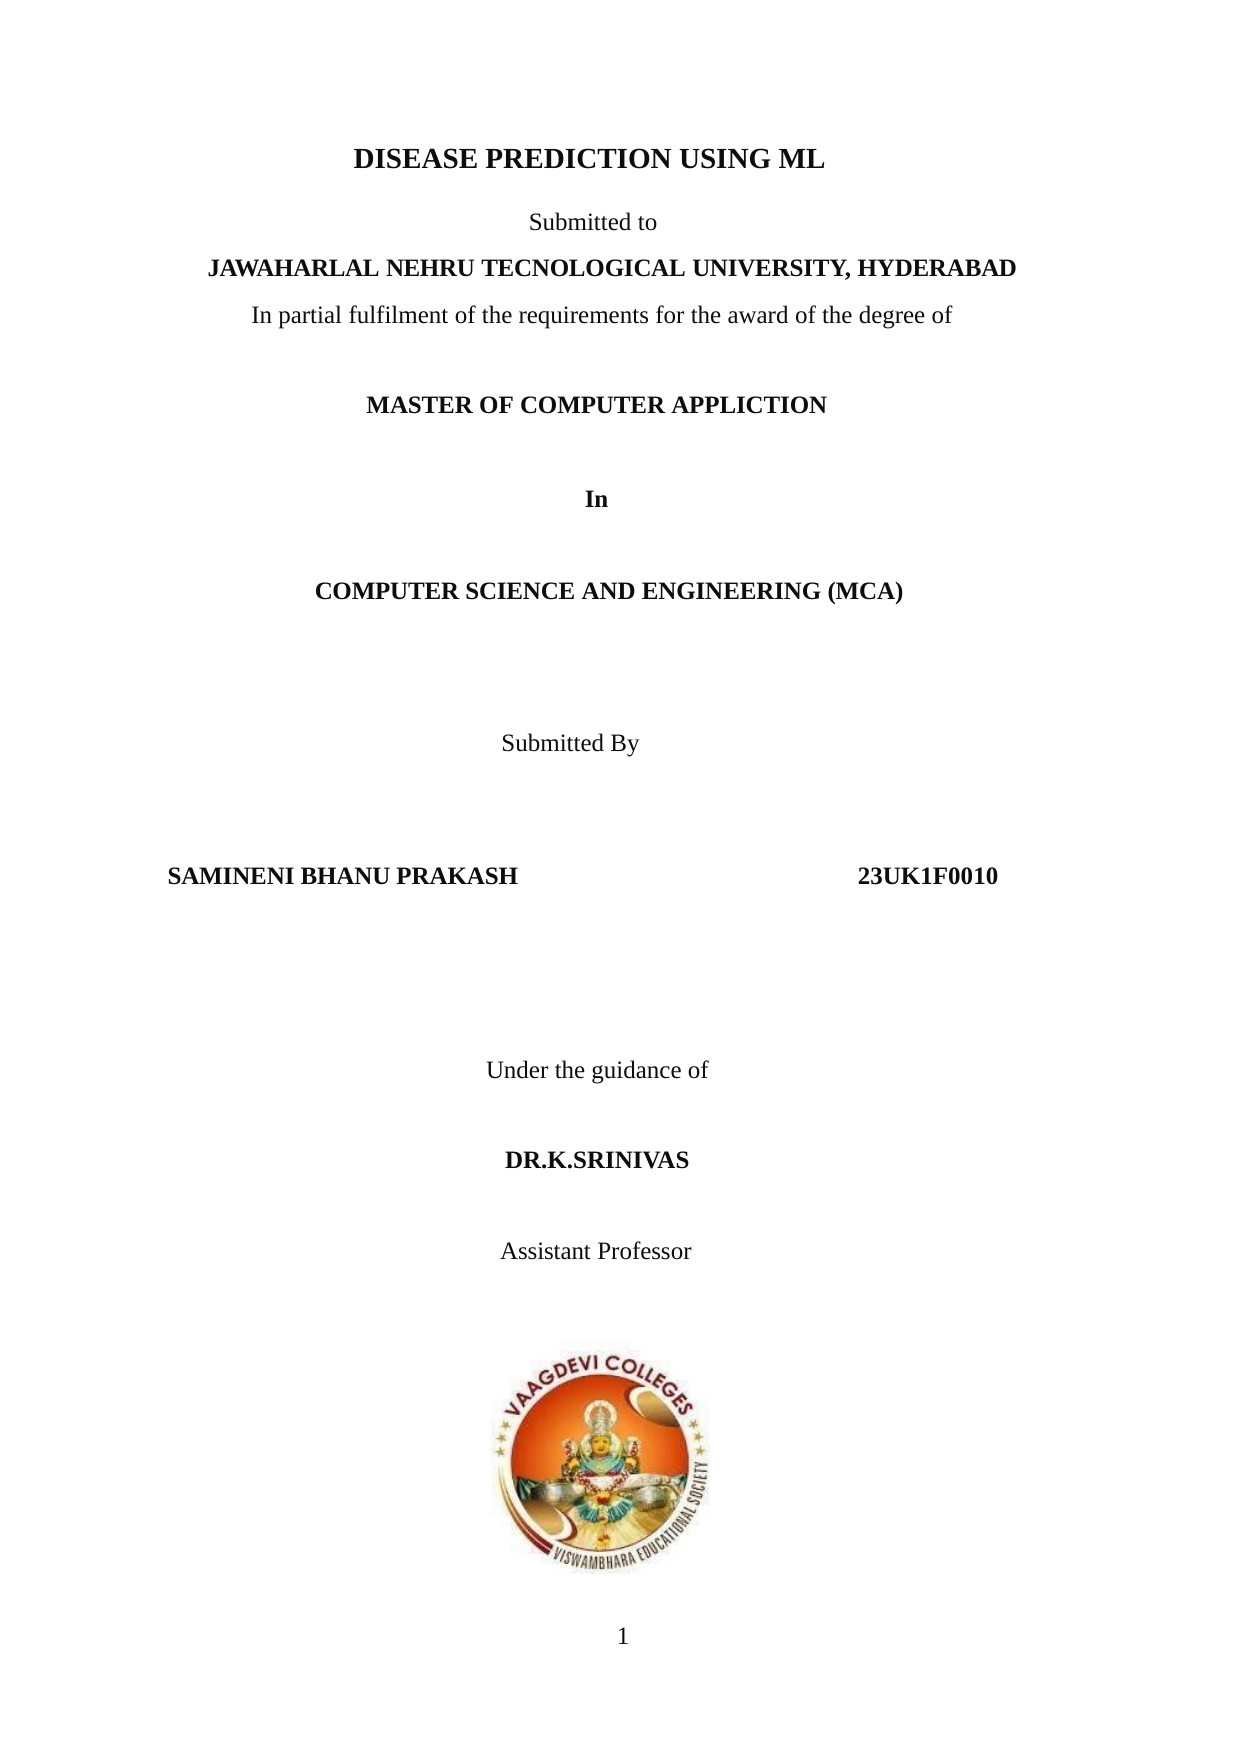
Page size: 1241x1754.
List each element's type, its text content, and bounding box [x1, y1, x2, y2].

picture [491, 1342, 711, 1575]
text Submitted By [501, 728, 1140, 757]
text Assistant Professor [500, 1236, 1140, 1264]
text Submitted to [106, 207, 1079, 236]
text DR.K.SRINIVAS [106, 1145, 1088, 1174]
text SAMINENI BHANU PRAKASH 23UK1F0010 [106, 861, 1059, 890]
text DISEASE PREDICTION USING ML [120, 142, 1140, 175]
text Under the guidance of [106, 1055, 1088, 1084]
text JAWAHARLAL NEHRU TECNOLOGICAL UNIVERSITY, HYDERABAD [106, 253, 1118, 282]
text In partial fulfilment of the requirements for the award of the degree of [178, 300, 1025, 329]
text COMPUTER SCIENCE AND ENGINEERING (MCA) [106, 576, 1112, 605]
text MASTER OF COMPUTER APPLICTION [106, 390, 1087, 418]
text In [106, 484, 1087, 513]
